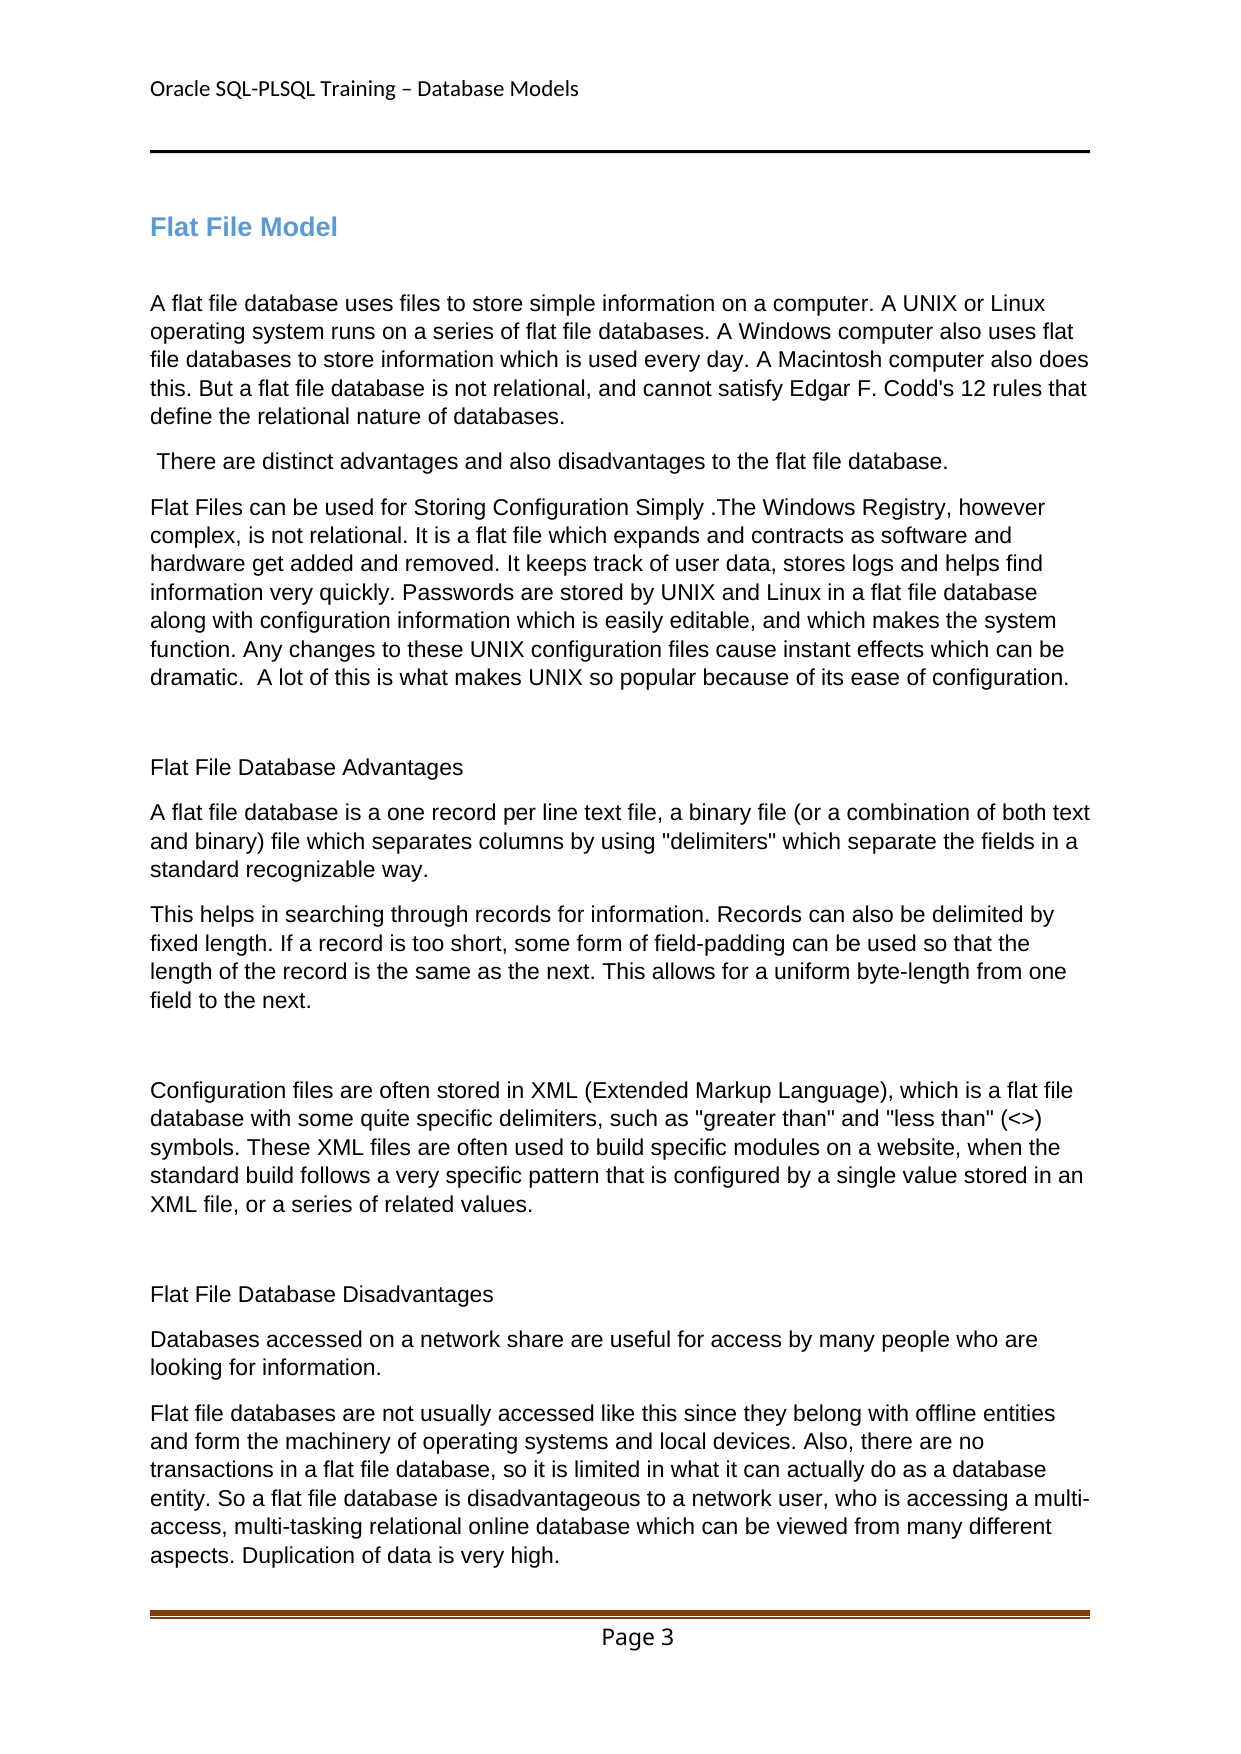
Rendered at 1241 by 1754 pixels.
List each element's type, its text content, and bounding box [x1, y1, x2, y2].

text Flat file databases are not usually accessed like this since they belong with offline entities and form the machinery of operating systems and local devices. Also, there are no transactions in a flat file database, so it is limited in what it can actually do as a database entity. So a flat file database is disadvantageous to a network user, who is accessing a multi-access, multi-tasking relational online database which can be viewed from many different aspects. Duplication of data is very high. [150, 1399, 1090, 1568]
text Configuration files are often stored in XML (Extended Markup Language), which is a flat file database with some quite specific delimiters, such as "greater than" and "less than" (<>) symbols. These XML files are often used to build specific modules on a website, when the standard build follows a very specific pattern that is configured by a single value stored in an XML file, or a series of related values. [150, 1077, 1090, 1217]
text Flat File Database Disadvantages [150, 1281, 1090, 1307]
text This helps in searching through records for information. Records can also be delimited by fixed length. If a record is too short, some form of field-padding can be used so that the length of the record is the same as the next. This allows for a uniform byte-length from one field to the next. [150, 901, 1090, 1013]
text A flat file database is a one record per line text file, a binary file (or a combination of both text and binary) file which separates columns by using "delimiters" which separate the fields in a standard recognizable way. [150, 799, 1090, 883]
text Flat File Database Advantages [150, 754, 1090, 781]
text A flat file database uses files to store simple information on a computer. A UNIX or Linux operating system runs on a series of flat file databases. A Windows computer also uses flat file databases to store information which is used every day. A Macintosh computer also does this. But a flat file database is not relational, and cannot satisfy Edgar F. Codd's 12 rules that define the relational nature of databases. [150, 289, 1090, 429]
text There are distinct advantages and also disadvantages to the flat file database. [150, 448, 1090, 475]
text Flat Files can be used for Storing Configuration Simply .The Windows Registry, however complex, is not relational. It is a flat file which expands and contracts as software and hardware get added and removed. It keeps track of user data, stores logs and helps find information very quickly. Passwords are stored by UNIX and Linux in a flat file database along with configuration information which is easily editable, and which makes the system function. Any changes to these UNIX configuration files cause instant effects which can be dramatic. A lot of this is what makes UNIX so popular because of its ease of configuration. [150, 493, 1090, 690]
text Databases accessed on a network share are useful for access by many people who are looking for information. [150, 1326, 1090, 1381]
subtitle Flat File Model [150, 211, 1090, 242]
